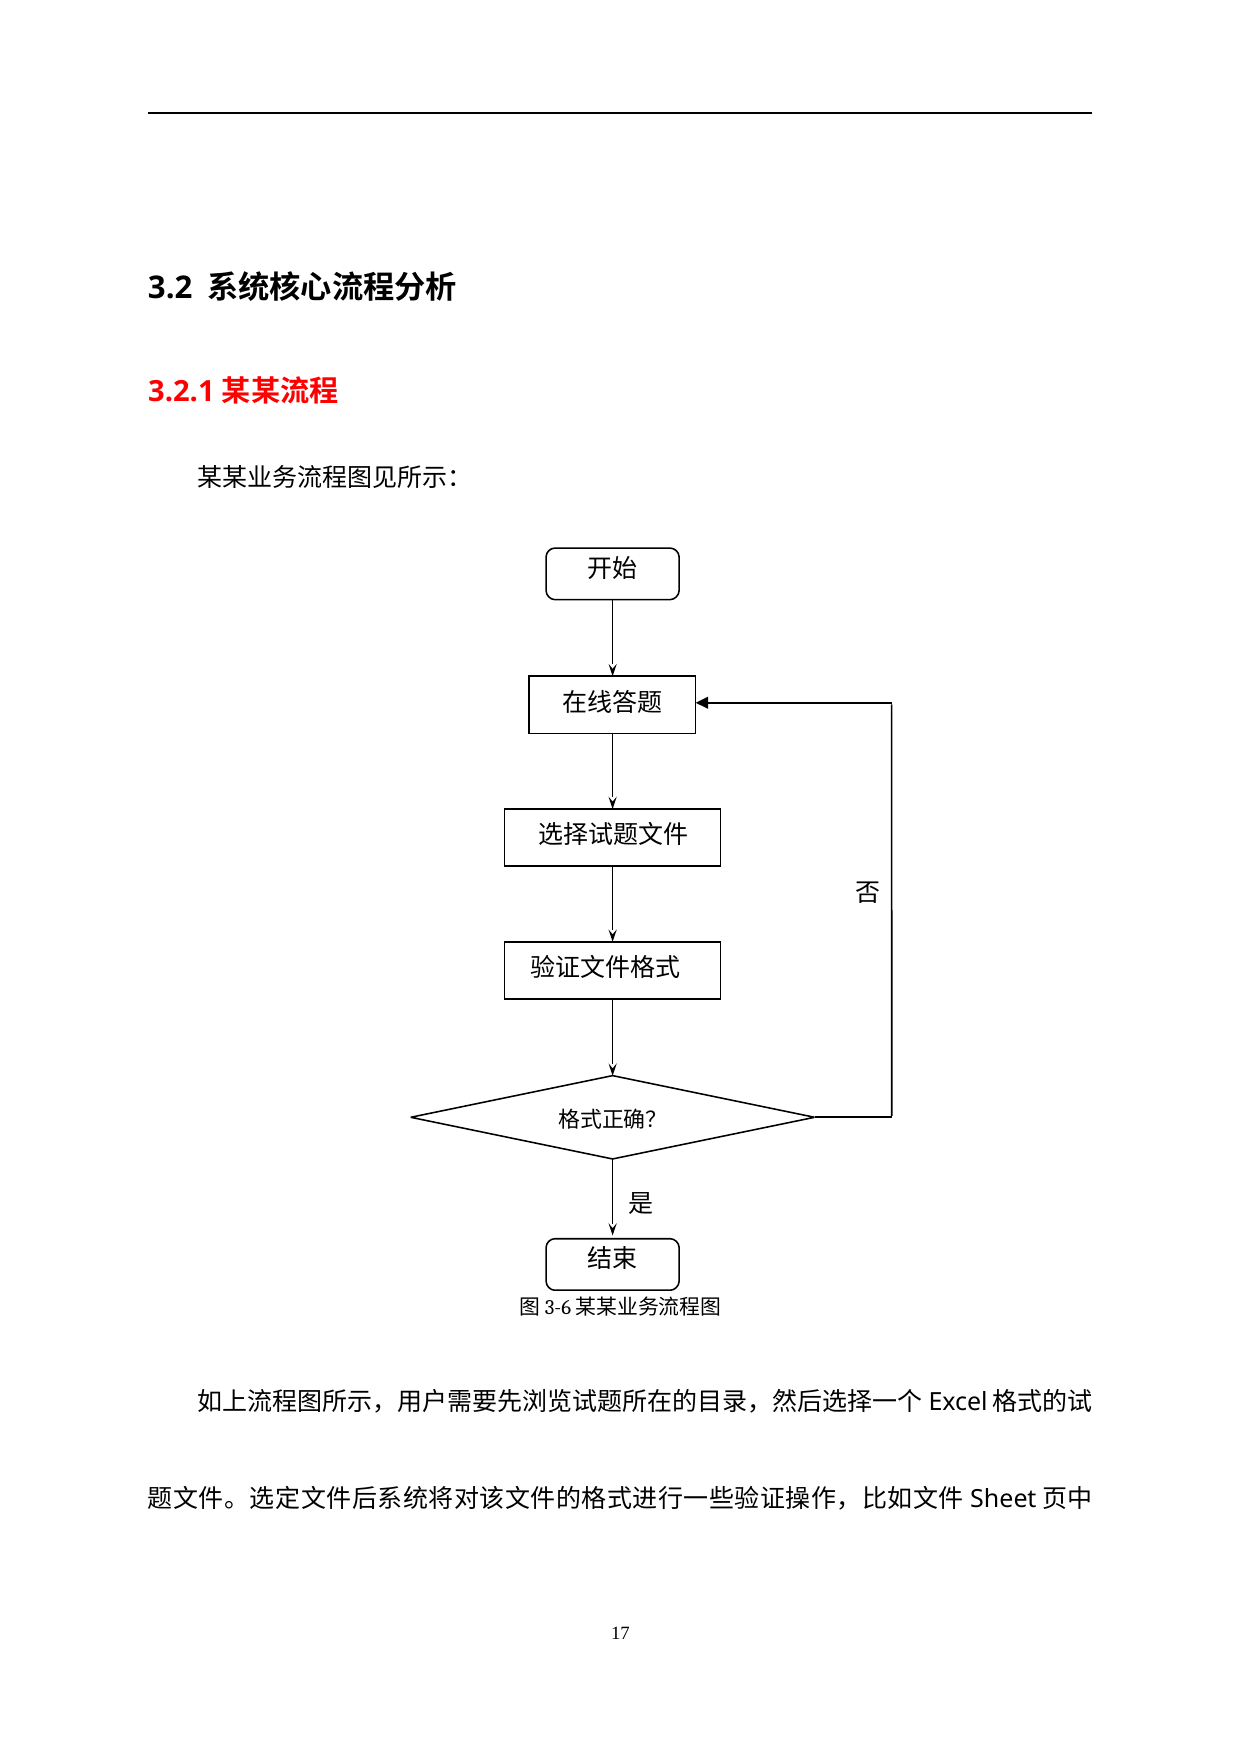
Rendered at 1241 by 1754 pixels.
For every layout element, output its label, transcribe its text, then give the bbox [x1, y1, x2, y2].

subtitle 某某流程 [148, 357, 1092, 422]
text 某某业务流程图见所示： [148, 443, 1092, 508]
subtitle 系统核心流程分析 [148, 253, 1092, 318]
text 图 3-6 某某业务流程图 [148, 1289, 1092, 1322]
